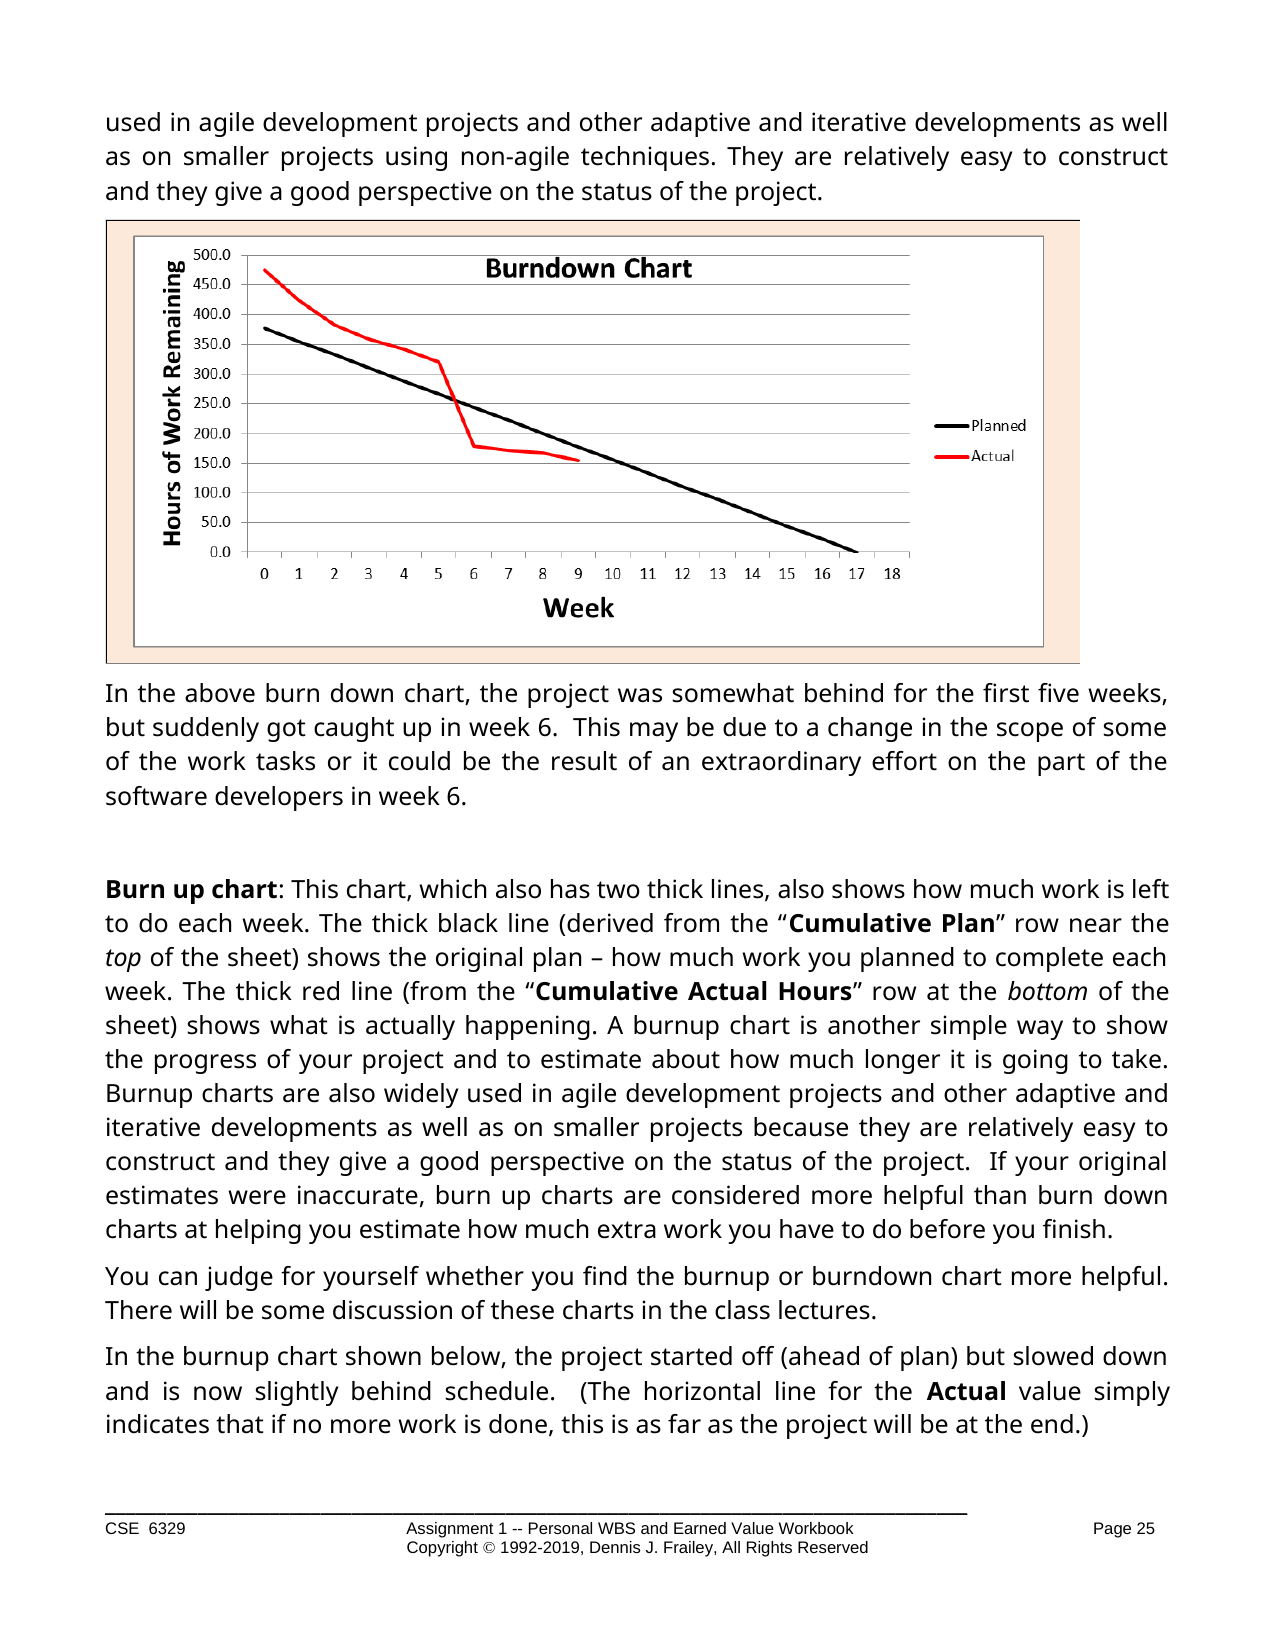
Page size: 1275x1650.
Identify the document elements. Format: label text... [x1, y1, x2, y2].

text Burn up chart: This chart, which also has two thick lines, also shows how much work is left to do each week. The thick black line (derived from the “Cumulative Plan” row near the top of the sheet) shows the original plan – how much work you planned to complete each week. The thick red line (from the “Cumulative Actual Hours” row at the bottom of the sheet) shows what is actually happening. A burnup chart is another simple way to show the progress of your project and to estimate about how much longer it is going to take. Burnup charts are also widely used in agile development projects and other adaptive and iterative developments as well as on smaller projects because they are relatively easy to construct and they give a good perspective on the status of the project. If your original estimates were inaccurate, burn up charts are considered more helpful than burn down charts at helping you estimate how much extra work you have to do before you finish. [105, 871, 1170, 1246]
text In the above burn down chart, the project was somewhat behind for the first five weeks, but suddenly got caught up in week 6. This may be due to a change in the scope of some of the work tasks or it could be the result of an extraordinary effort on the part of the software developers in week 6. [105, 676, 1170, 812]
picture [105, 219, 1080, 664]
text You can judge for yourself whether you find the burnup or burndown chart more helpful. There will be some discussion of these charts in the class lectures. [105, 1258, 1170, 1327]
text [105, 105, 1170, 207]
text In the burnup chart shown below, the project started off (ahead of plan) but slowed down and is now slightly behind schedule. (The horizontal line for the Actual value simply indicates that if no more work is done, this is as far as the project will be at the end.) [105, 1339, 1170, 1441]
